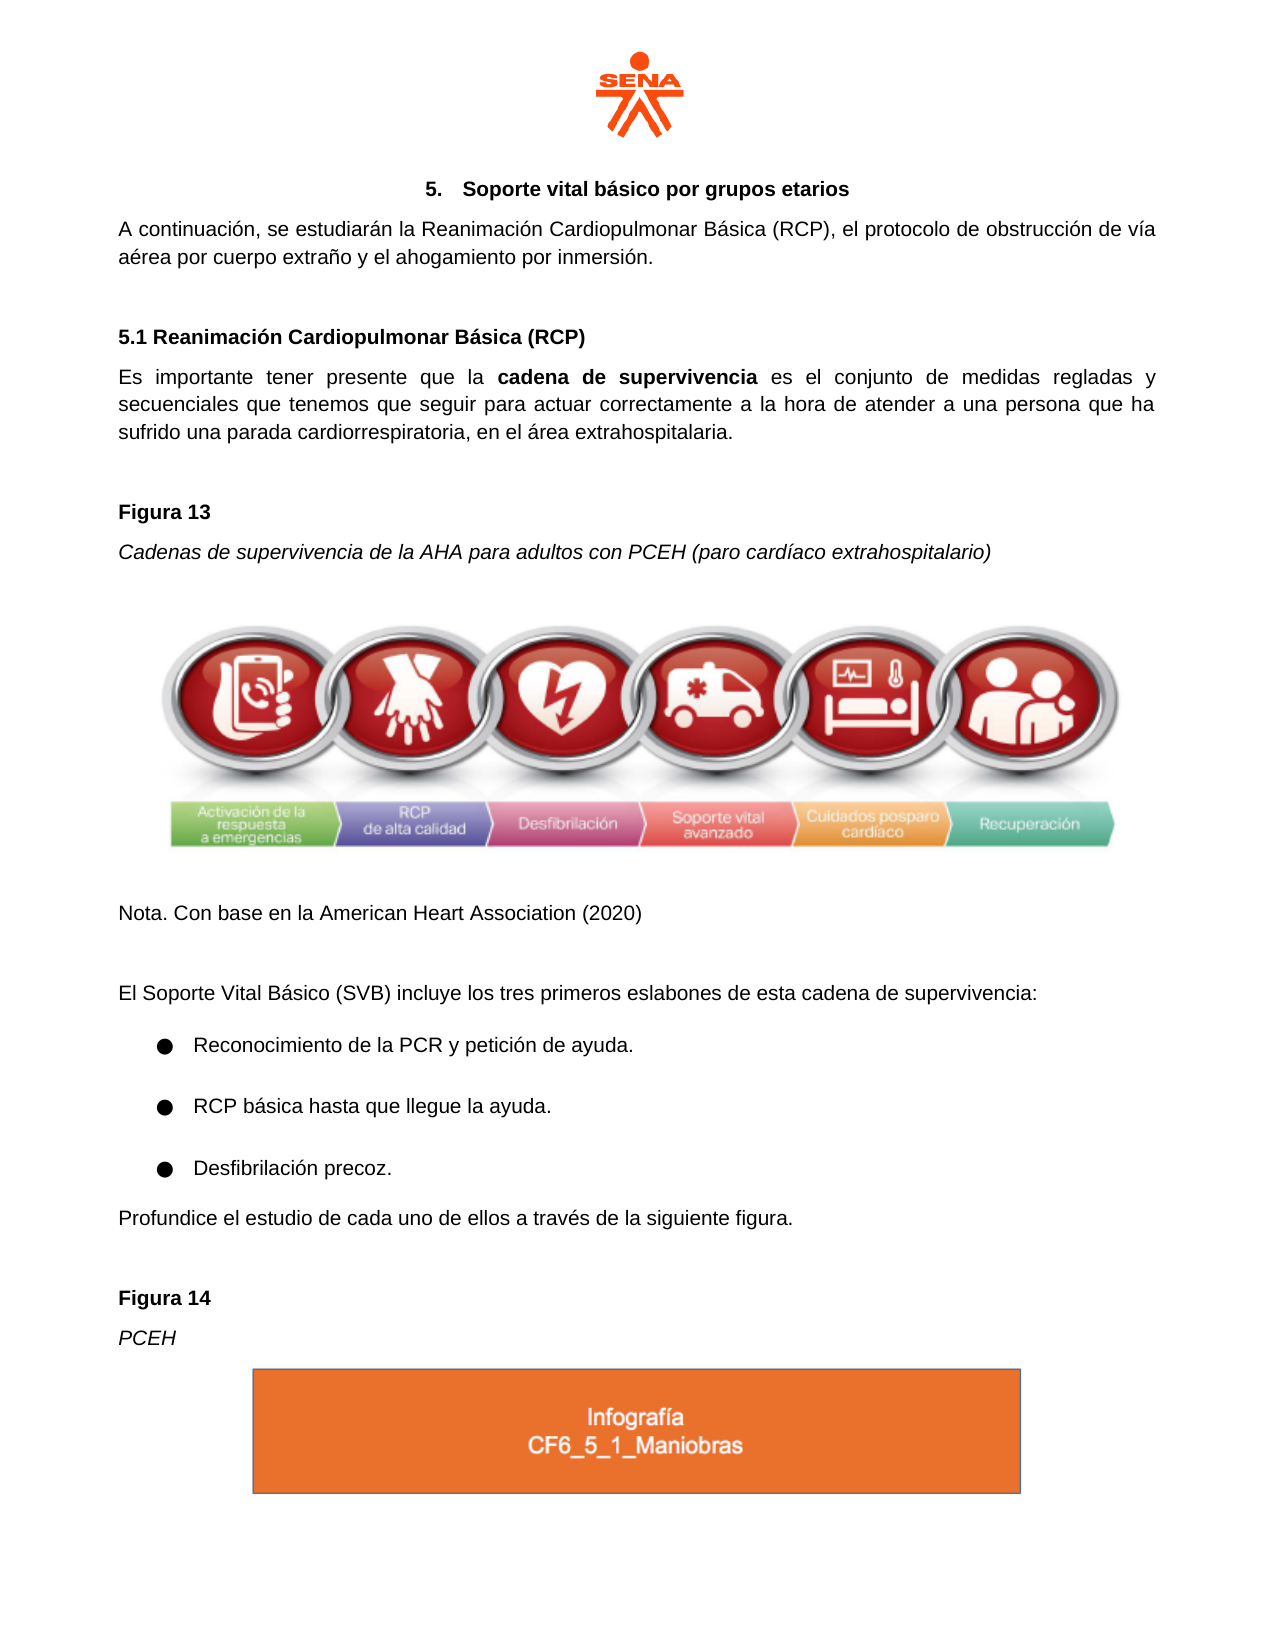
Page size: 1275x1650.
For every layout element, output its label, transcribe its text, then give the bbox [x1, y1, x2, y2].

text Nota. Con base en la American Heart Association (2020) [118, 901, 1157, 925]
text A continuación, se estudiarán la Reanimación Cardiopulmonar Básica (RCP), el protocolo de obstrucción de vía aérea por cuerpo extraño y el ahogamiento por inmersión. [118, 217, 1157, 269]
text Figura 13 [118, 500, 1157, 524]
picture [585, 48, 690, 142]
text Cadenas de supervivencia de la AHA para adultos con PCEH (paro cardíaco extrahospitalario) [118, 540, 1157, 564]
list Reconocimiento de la PCR y petición de ayuda. [156, 1021, 1157, 1064]
text El Soporte Vital Básico (SVB) incluye los tres primeros eslabones de esta cadena de supervivencia: [118, 981, 1157, 1005]
text 5.1 Reanimación Cardiopulmonar Básica (RCP) [118, 325, 1157, 349]
list Soporte vital básico por grupos etarios [118, 177, 1157, 201]
text PCEH [118, 1326, 1157, 1350]
picture [131, 619, 1144, 880]
list Desfibrilación precoz. [156, 1144, 1157, 1187]
text Es importante tener presente que la cadena de supervivencia es el conjunto de medidas regladas y secuenciales que tenemos que seguir para actuar correctamente a la hora de atender a una persona que ha sufrido una parada cardiorrespiratoria, en el área extrahospitalaria. [118, 365, 1157, 444]
picture [249, 1365, 1026, 1499]
text Profundice el estudio de cada uno de ellos a través de la siguiente figura. [118, 1206, 1157, 1230]
text Figura 14 [118, 1286, 1157, 1310]
list RCP básica hasta que llegue la ayuda. [156, 1083, 1157, 1125]
